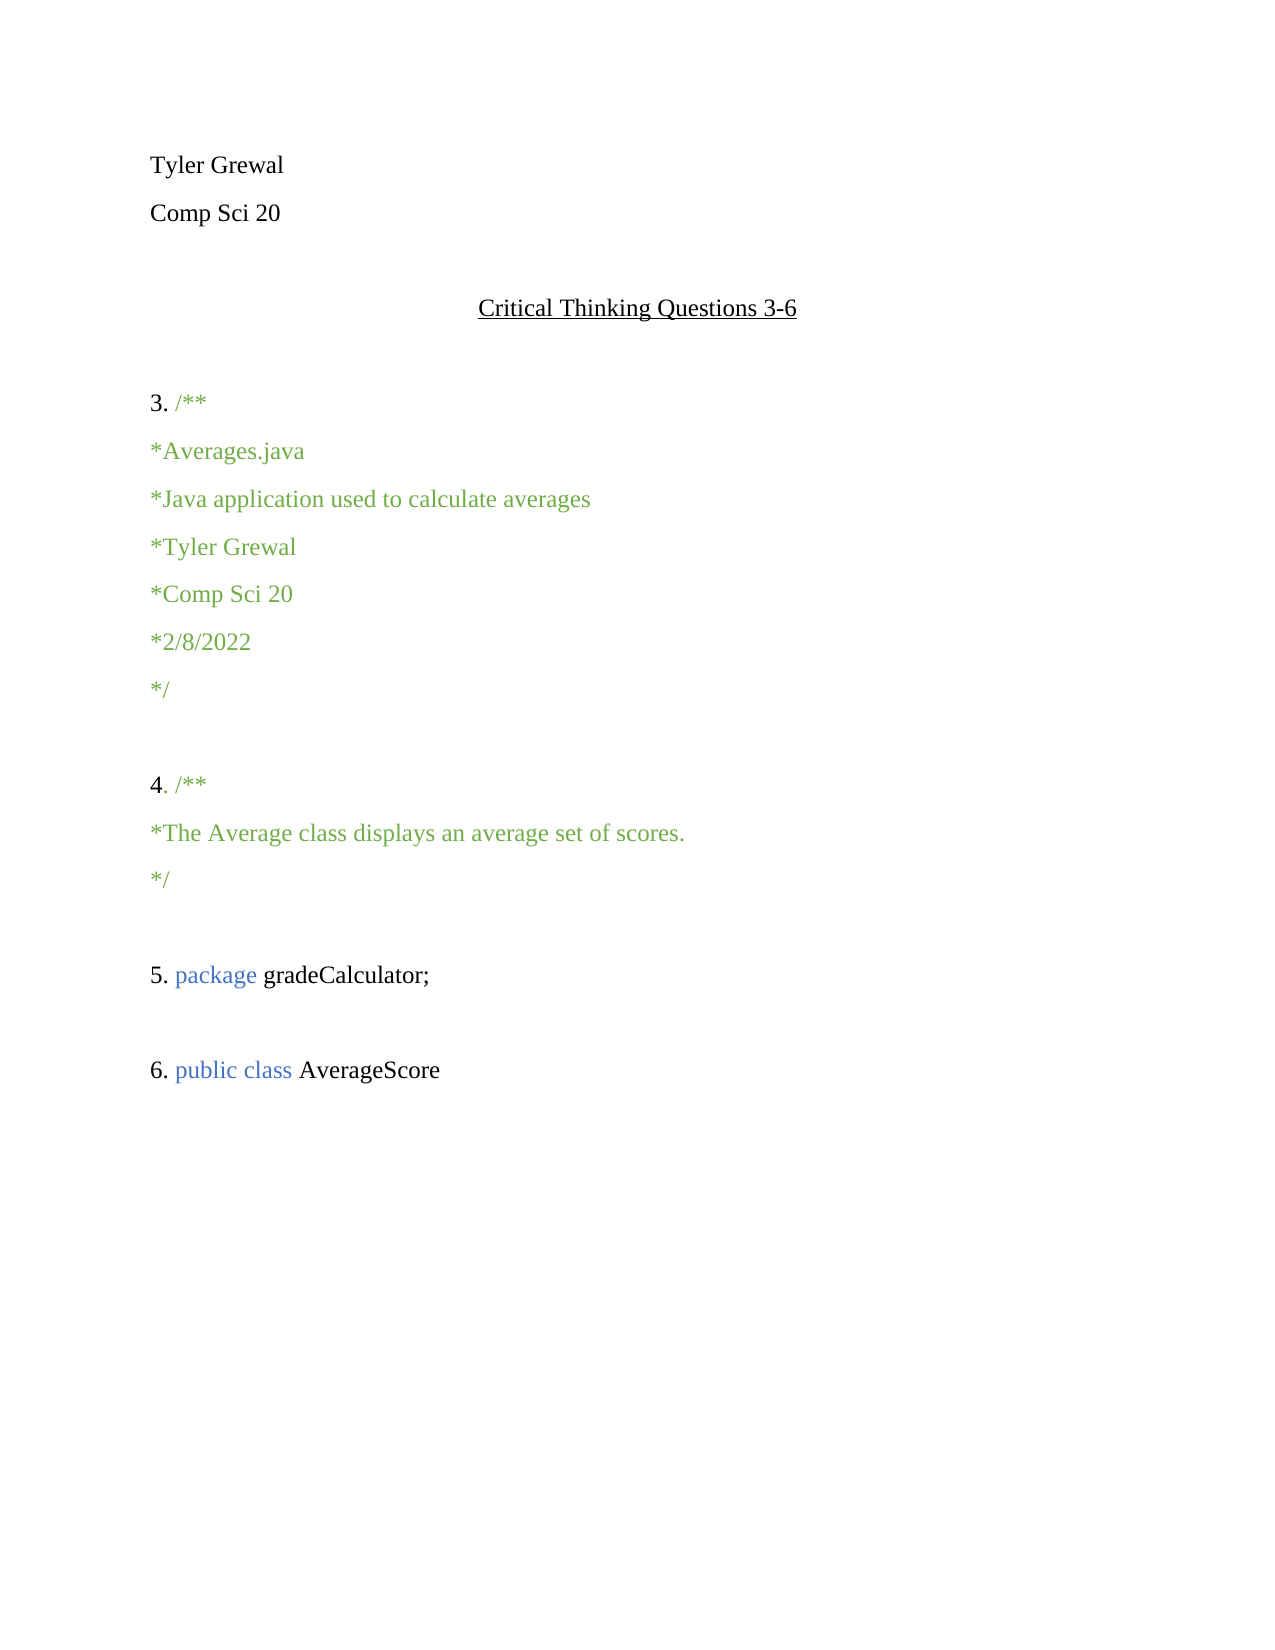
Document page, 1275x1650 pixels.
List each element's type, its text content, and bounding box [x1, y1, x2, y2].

text 5. package gradeCalculator; [150, 960, 1125, 989]
text *Averages.java [150, 436, 1125, 465]
text */ [150, 675, 1125, 703]
text */ [150, 866, 1125, 894]
text 4. /** [150, 770, 1125, 799]
text Tyler Grewal [150, 150, 1125, 179]
text *2/8/2022 [150, 627, 1125, 656]
text *The Average class displays an average set of scores. [150, 818, 1125, 847]
text *Tyler Grewal [150, 532, 1125, 560]
text Critical Thinking Questions 3-6 [150, 293, 1125, 322]
text 3. /** [150, 388, 1125, 417]
text *Java application used to calculate averages [150, 484, 1125, 513]
text Comp Sci 20 [150, 198, 1125, 226]
text 6. public class AverageScore [150, 1055, 1125, 1083]
text *Comp Sci 20 [150, 579, 1125, 608]
